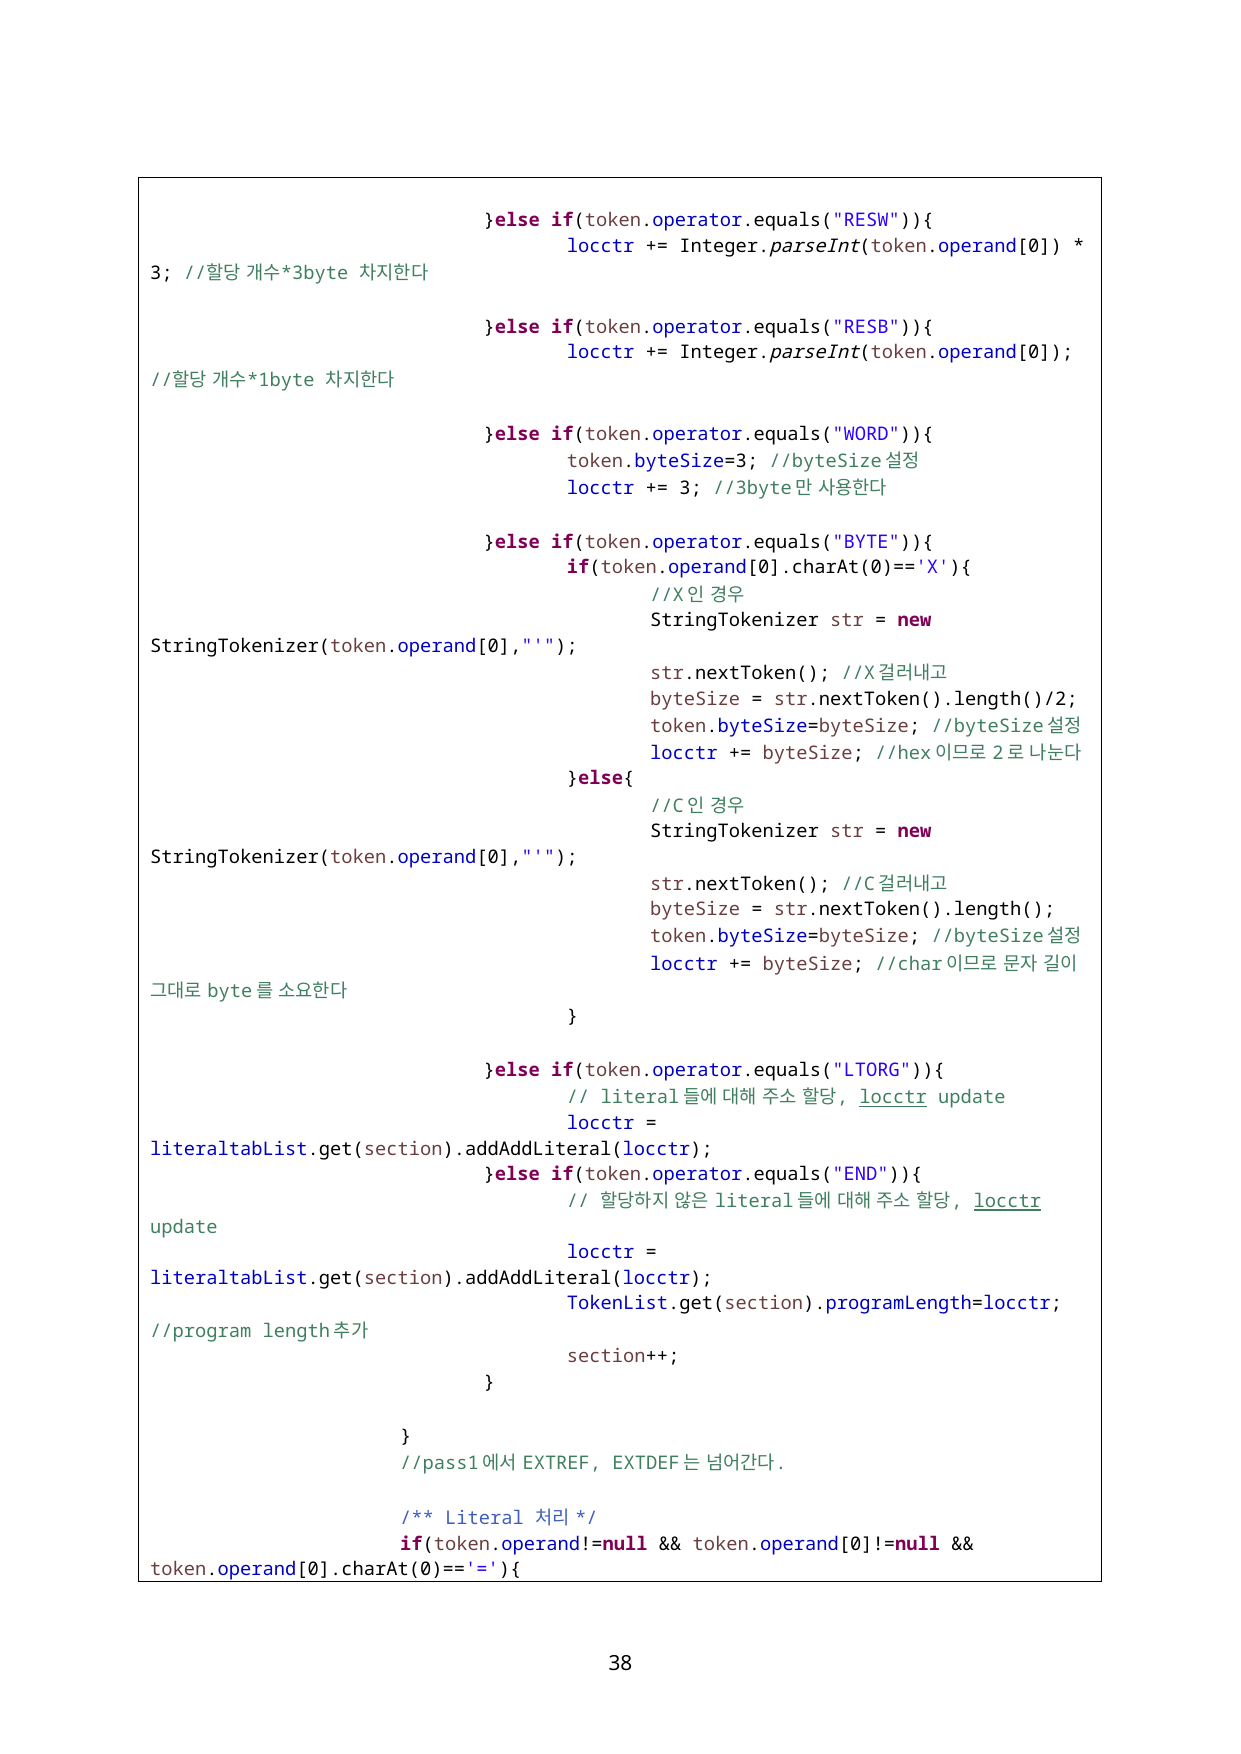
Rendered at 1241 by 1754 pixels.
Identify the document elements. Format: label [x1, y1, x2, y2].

table_header [139, 178, 1101, 1581]
